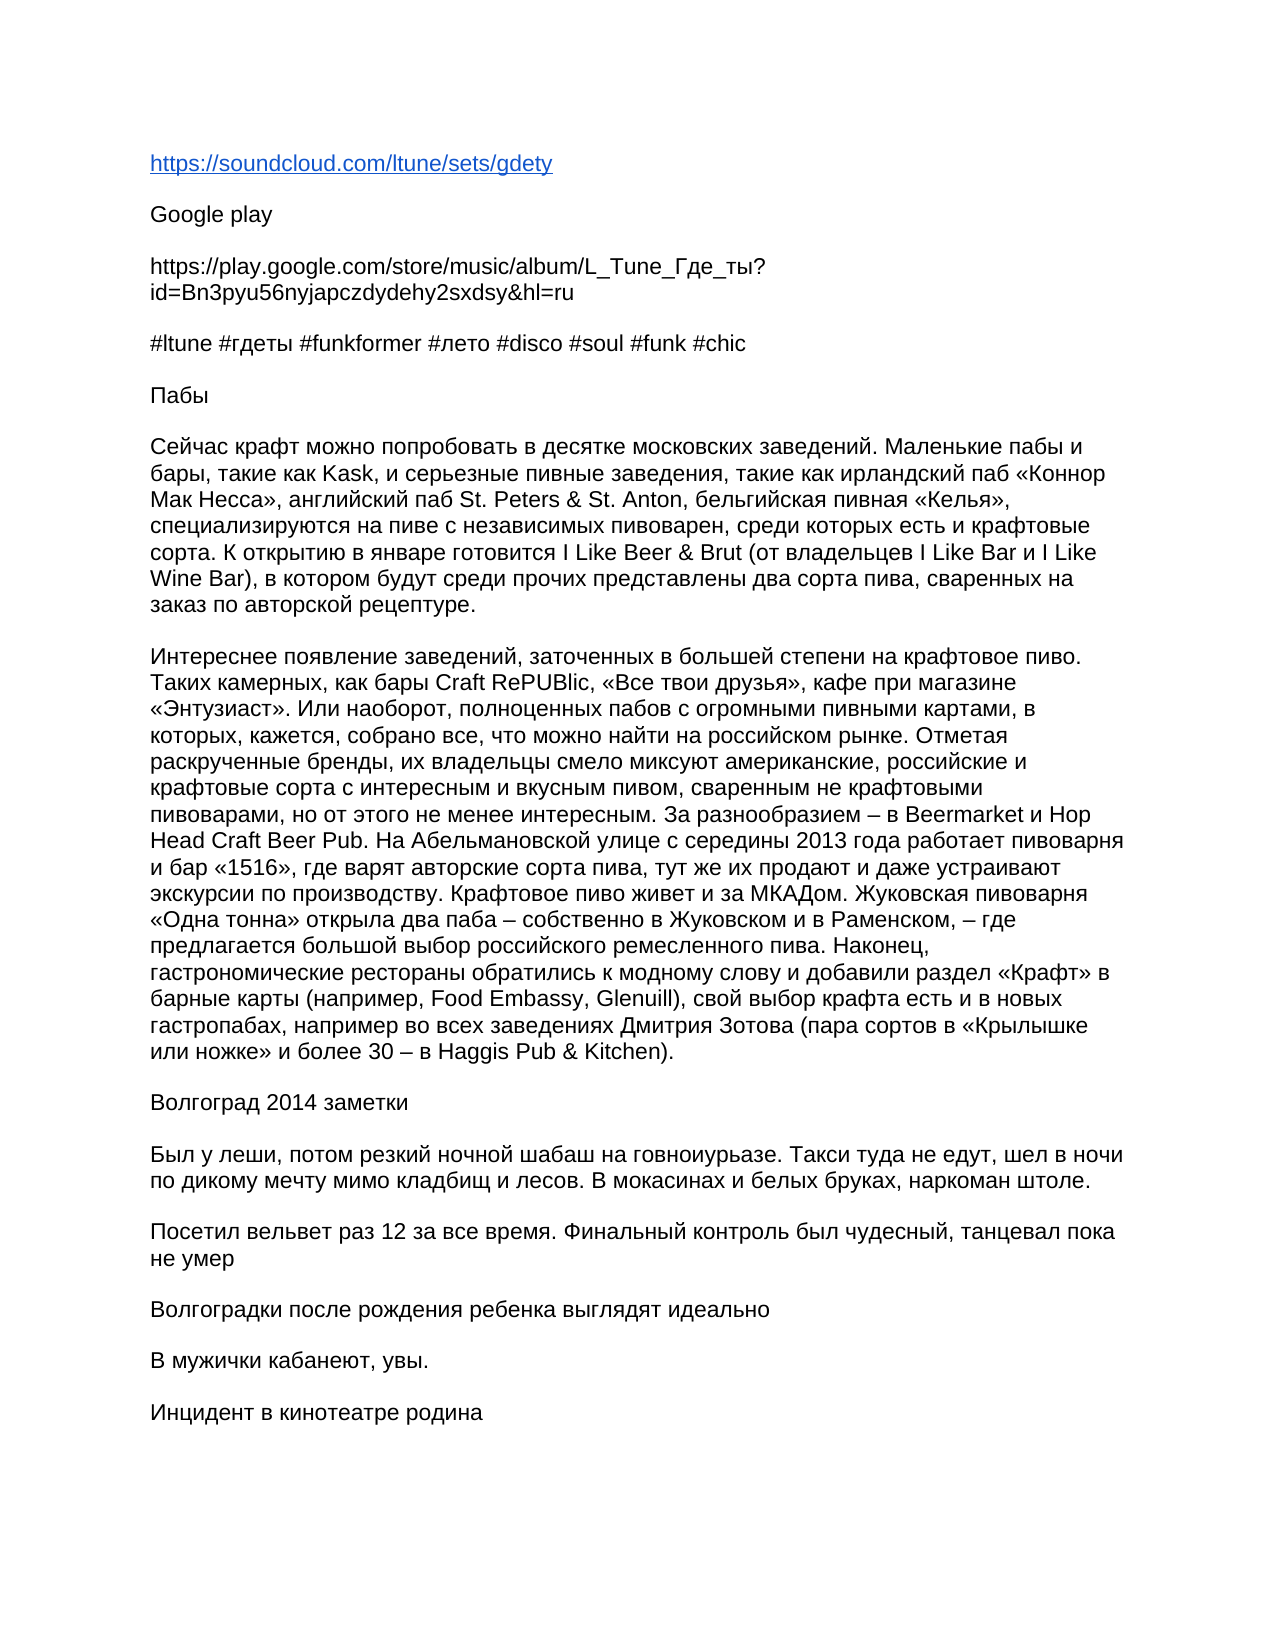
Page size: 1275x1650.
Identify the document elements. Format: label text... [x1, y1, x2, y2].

subtitle Волгоградки после рождения ребенка выглядят идеально [150, 1296, 1125, 1322]
subtitle Пабы [150, 382, 1125, 408]
subtitle #ltune #гдеты #funkformer #лето #disco #soul #funk #chic [150, 330, 1125, 357]
subtitle Посетил вельвет раз 12 за все время. Финальный контроль был чудесный, танцевал пока не умер [150, 1218, 1125, 1271]
subtitle Интереснее появление заведений, заточенных в большей степени на крафтовое пиво. Таких камерных, как бары Craft RePUBlic, «Все твои друзья», кафе при магазине «Энтузиаст». Или наоборот, полноценных пабов с огромными пивными картами, в которых, кажется, собрано все, что можно найти на российском рынке. Отметая раскрученные бренды, их владельцы смело миксуют американские, российские и крафтовые сорта с интересным и вкусным пивом, сваренным не крафтовыми пивоварами, но от этого не менее интересным. За разнообразием – в Beermarket и Hop Head Craft Beer Pub. На Абельмановской улице с середины 2013 года работает пивоварня и бар «1516», где варят авторские сорта пива, тут же их продают и даже устраивают экскурсии по производству. Крафтовое пиво живет и за МКАДом. Жуковская пивоварня «Одна тонна» открыла два паба – собственно в Жуковском и в Раменском, – где предлагается большой выбор российского ремесленного пива. Наконец, гастрономические рестораны обратились к модному слову и добавили раздел «Крафт» в барные карты (например, Food Embassy, Glenuill), свой выбор крафта есть и в новых гастропабах, например во всех заведениях Дмитрия Зотова (пара сортов в «Крылышке или ножке» и более 30 – в Haggis Pub & Kitchen). [150, 643, 1125, 1064]
subtitle Google play [150, 201, 1125, 228]
subtitle Волгоград 2014 заметки [150, 1089, 1125, 1116]
subtitle Инцидент в кинотеатре родина [150, 1399, 1125, 1425]
subtitle Сейчас крафт можно попробовать в десятке московских заведений. Маленькие пабы и бары, такие как Kask, и серьезные пивные заведения, такие как ирландский паб «Коннор Мак Несса», английский паб St. Peters & St. Anton, бельгийская пивная «Келья», специализируются на пиве с независимых пивоварен, среди которых есть и крафтовые сорта. К открытию в январе готовится I Like Beer & Brut (от владельцев I Like Bar и I Like Wine Bar), в котором будут среди прочих представлены два сорта пива, сваренных на заказ по авторской рецептуре. [150, 433, 1125, 618]
subtitle В мужички кабанеют, увы. [150, 1347, 1125, 1374]
subtitle Был у леши, потом резкий ночной шабаш на говноиурьазе. Такси туда не едут, шел в ночи по дикому мечту мимо кладбищ и лесов. В мокасинах и белых бруках, наркоман штоле. [150, 1141, 1125, 1193]
subtitle https://play.google.com/store/music/album/L_Tune_Где_ты?id=Bn3pyu56nyjapczdydehy2sxdsy&hl=ru [150, 253, 1125, 305]
subtitle https://soundcloud.com/ltune/sets/gdety [150, 150, 1125, 176]
